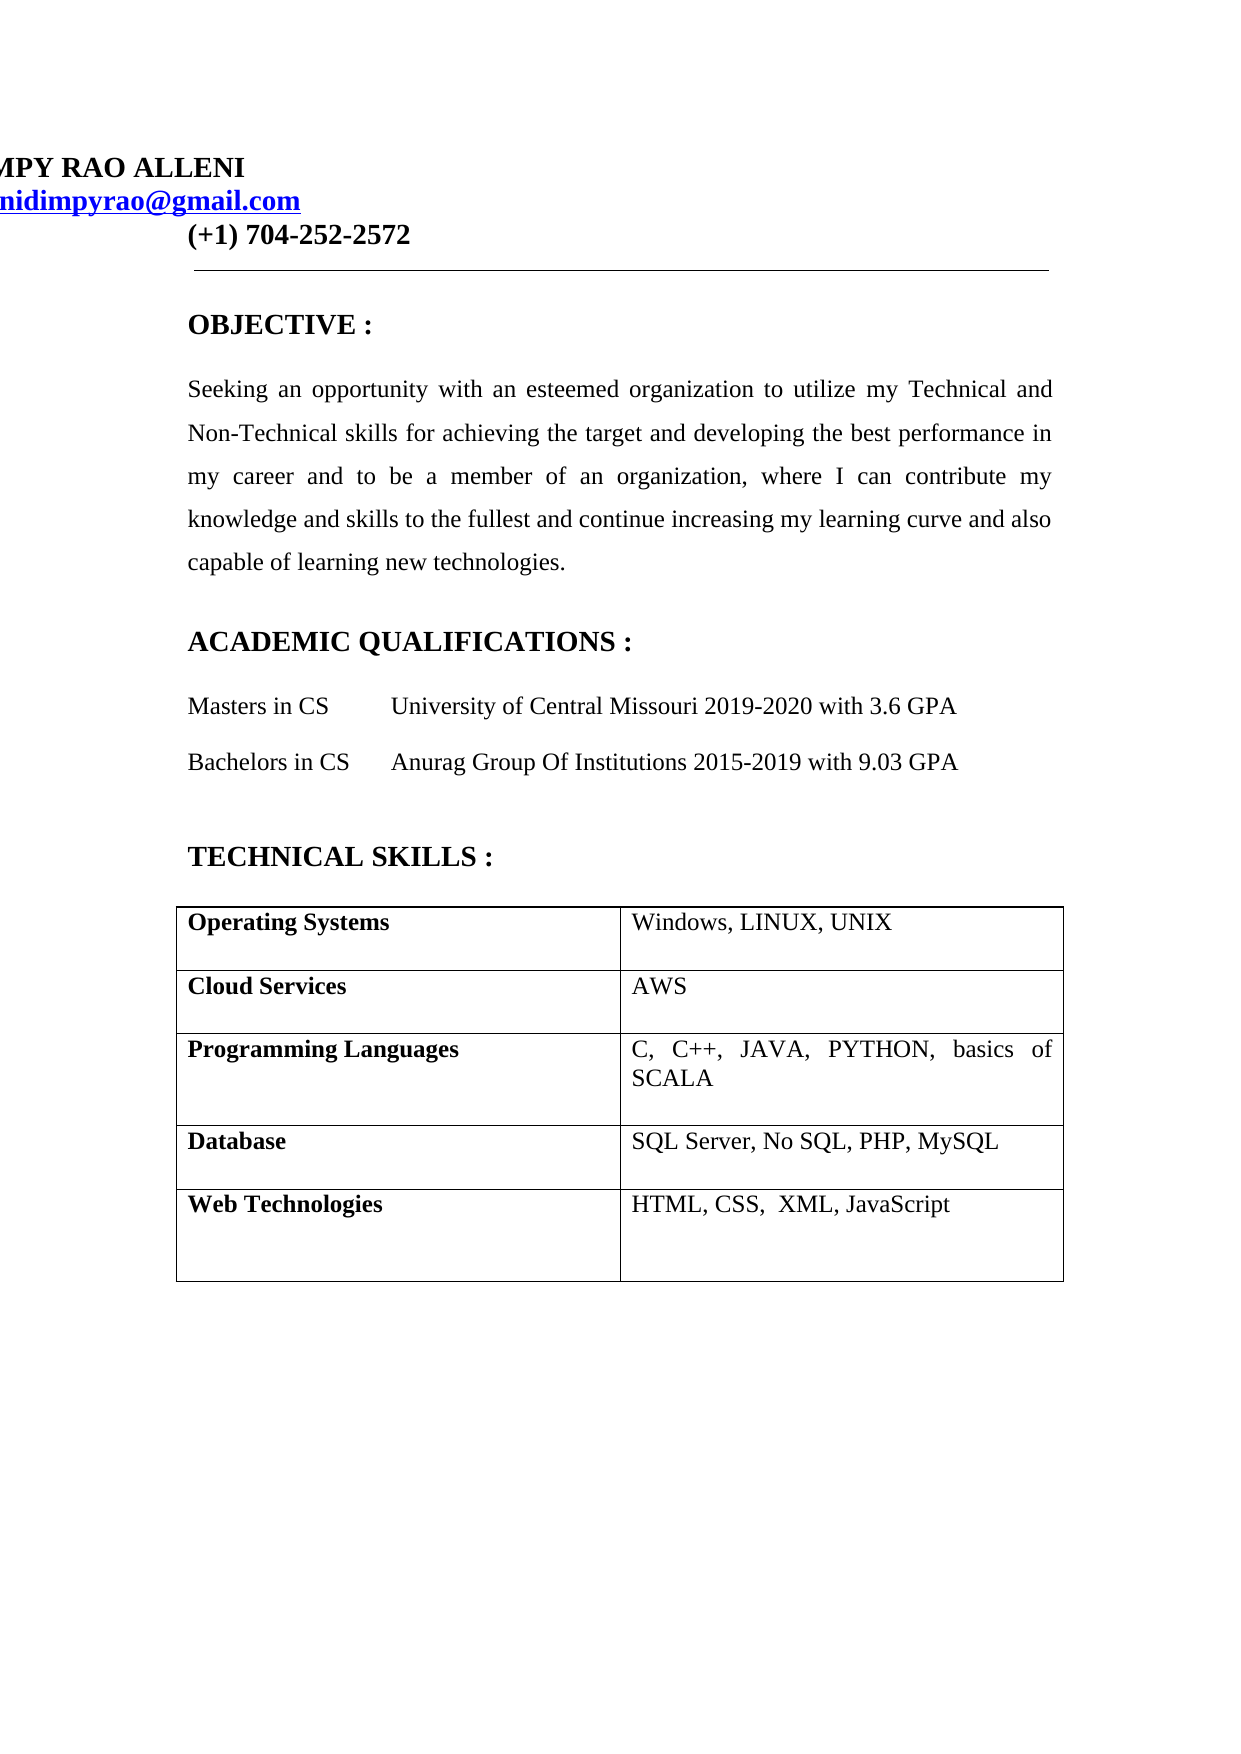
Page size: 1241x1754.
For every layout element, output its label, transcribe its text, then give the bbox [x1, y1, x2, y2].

table_cell Web Technologies [177, 1190, 620, 1281]
table_cell SQL Server, No SQL, PHP, MySQL [621, 1126, 1063, 1188]
table_header Operating Systems [177, 908, 620, 970]
table_cell HTML, CSS, XML, JavaScript [621, 1190, 1063, 1281]
table_header Masters in CS [176, 691, 379, 747]
table_header University of Central Missouri 2019-2020 with 3.6 GPA [379, 691, 1053, 747]
text (+1) 704-252-2572 [187, 217, 1053, 251]
text TECHNICAL SKILLS : [187, 839, 1053, 873]
text DIMPY RAO ALLENI [0, 150, 1053, 183]
text Seeking an opportunity with an esteemed organization to utilize my Technical and Non-Technical skills for achieving the target and developing the best performance in my career and to be a member of an organization, where I can contribute my knowledge and skills to the fullest and continue increasing my learning curve and also capable of learning new technologies. [187, 374, 1053, 576]
text OBJECTIVE : [187, 307, 1053, 341]
table_cell Anurag Group Of Institutions 2015-2019 with 9.03 GPA [379, 747, 1053, 806]
table_cell Bachelors in CS [176, 747, 379, 806]
table_cell AWS [621, 971, 1063, 1033]
table_header Windows, LINUX, UNIX [621, 908, 1063, 970]
table_cell C, C++, JAVA, PYTHON, basics of SCALA [621, 1034, 1063, 1125]
table_cell Database [177, 1126, 620, 1188]
text allenidimpyrao@gmail.com [0, 183, 1053, 217]
table_cell Cloud Services [177, 971, 620, 1033]
text ACADEMIC QUALIFICATIONS : [187, 624, 1053, 657]
table_cell Programming Languages [177, 1034, 620, 1125]
